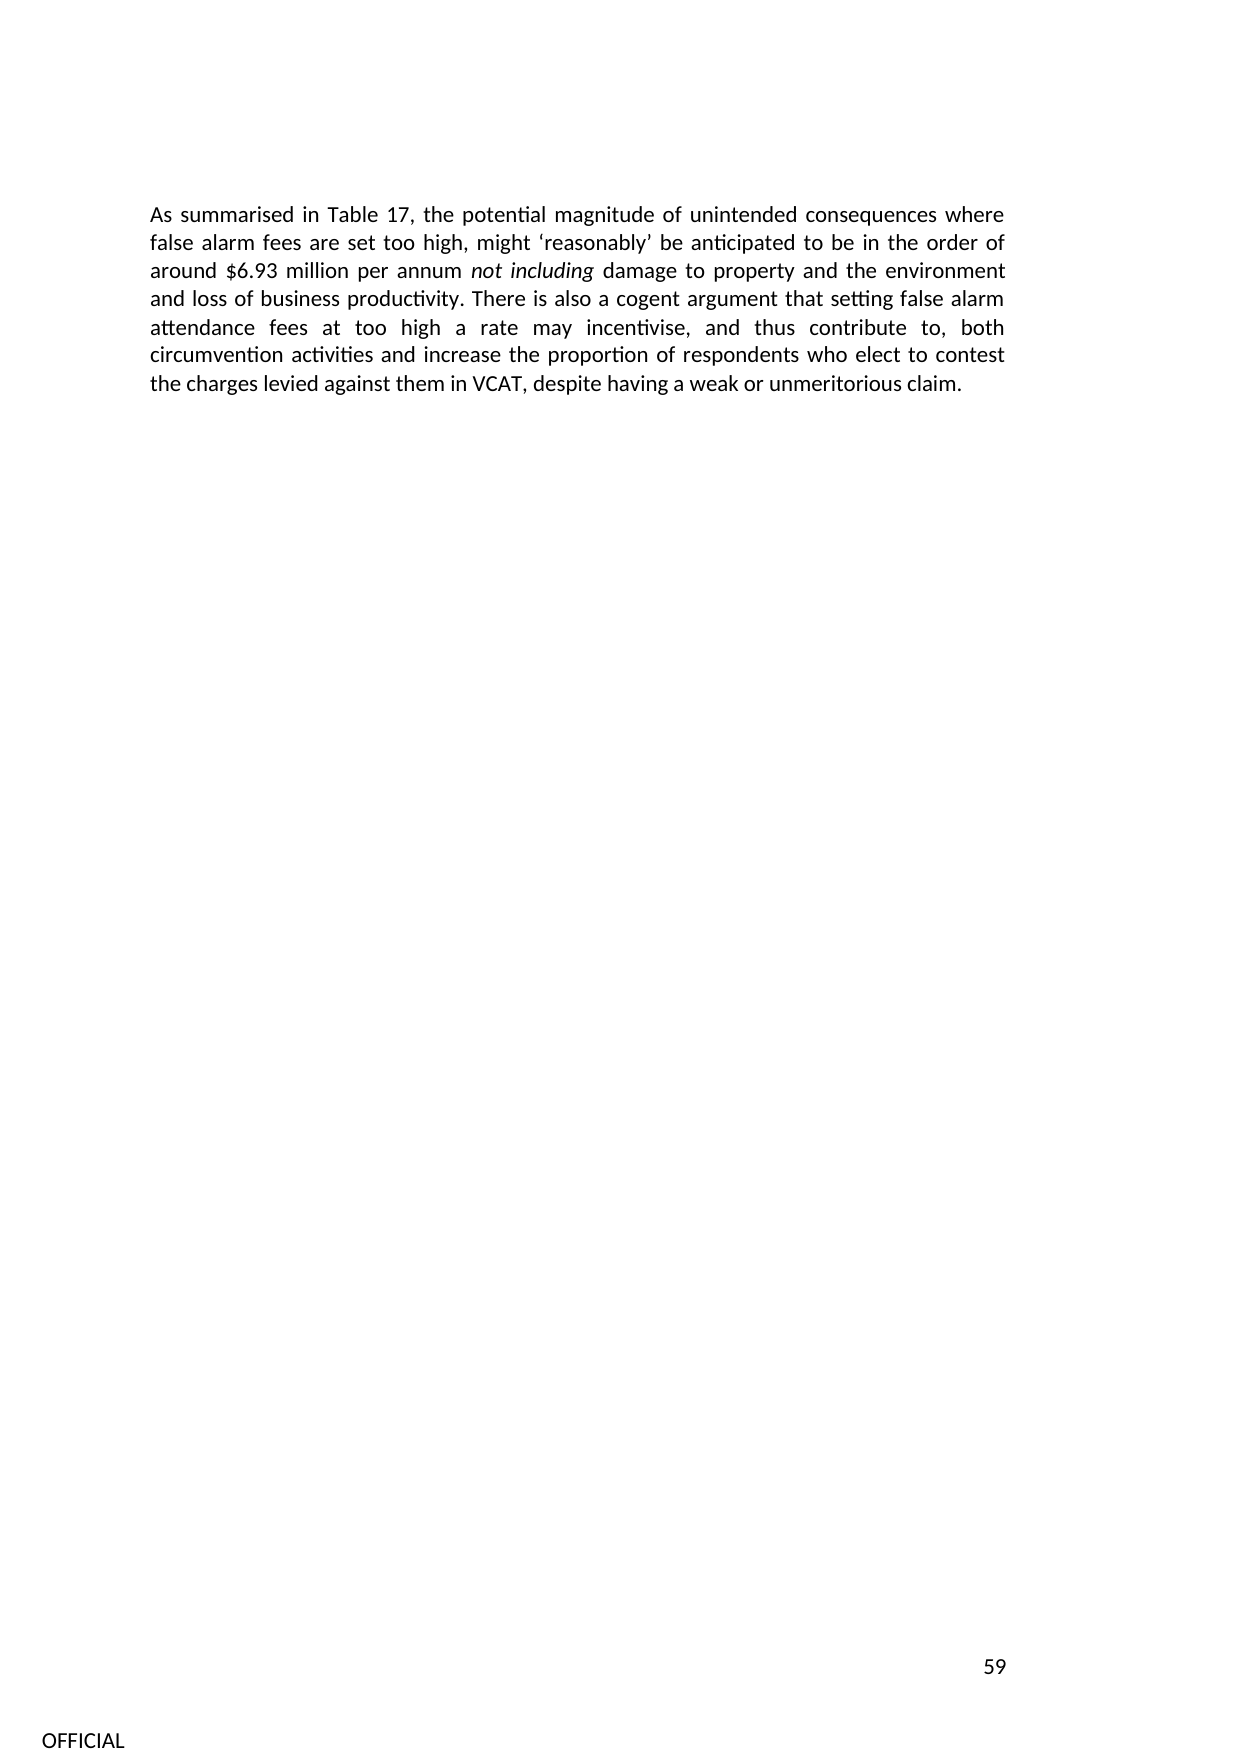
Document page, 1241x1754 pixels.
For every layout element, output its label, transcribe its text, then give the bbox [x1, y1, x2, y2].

text As summarised in Table 17, the potential magnitude of unintended consequences where false alarm fees are set too high, might ‘reasonably’ be anticipated to be in the order of around $6.93 million per annum not including damage to property and the environment and loss of business productivity. There is also a cogent argument that setting false alarm attendance fees at too high a rate may incentivise, and thus contribute to, both circumvention activities and increase the proportion of respondents who elect to contest the charges levied against them in VCAT, despite having a weak or unmeritorious claim. [150, 201, 1006, 397]
